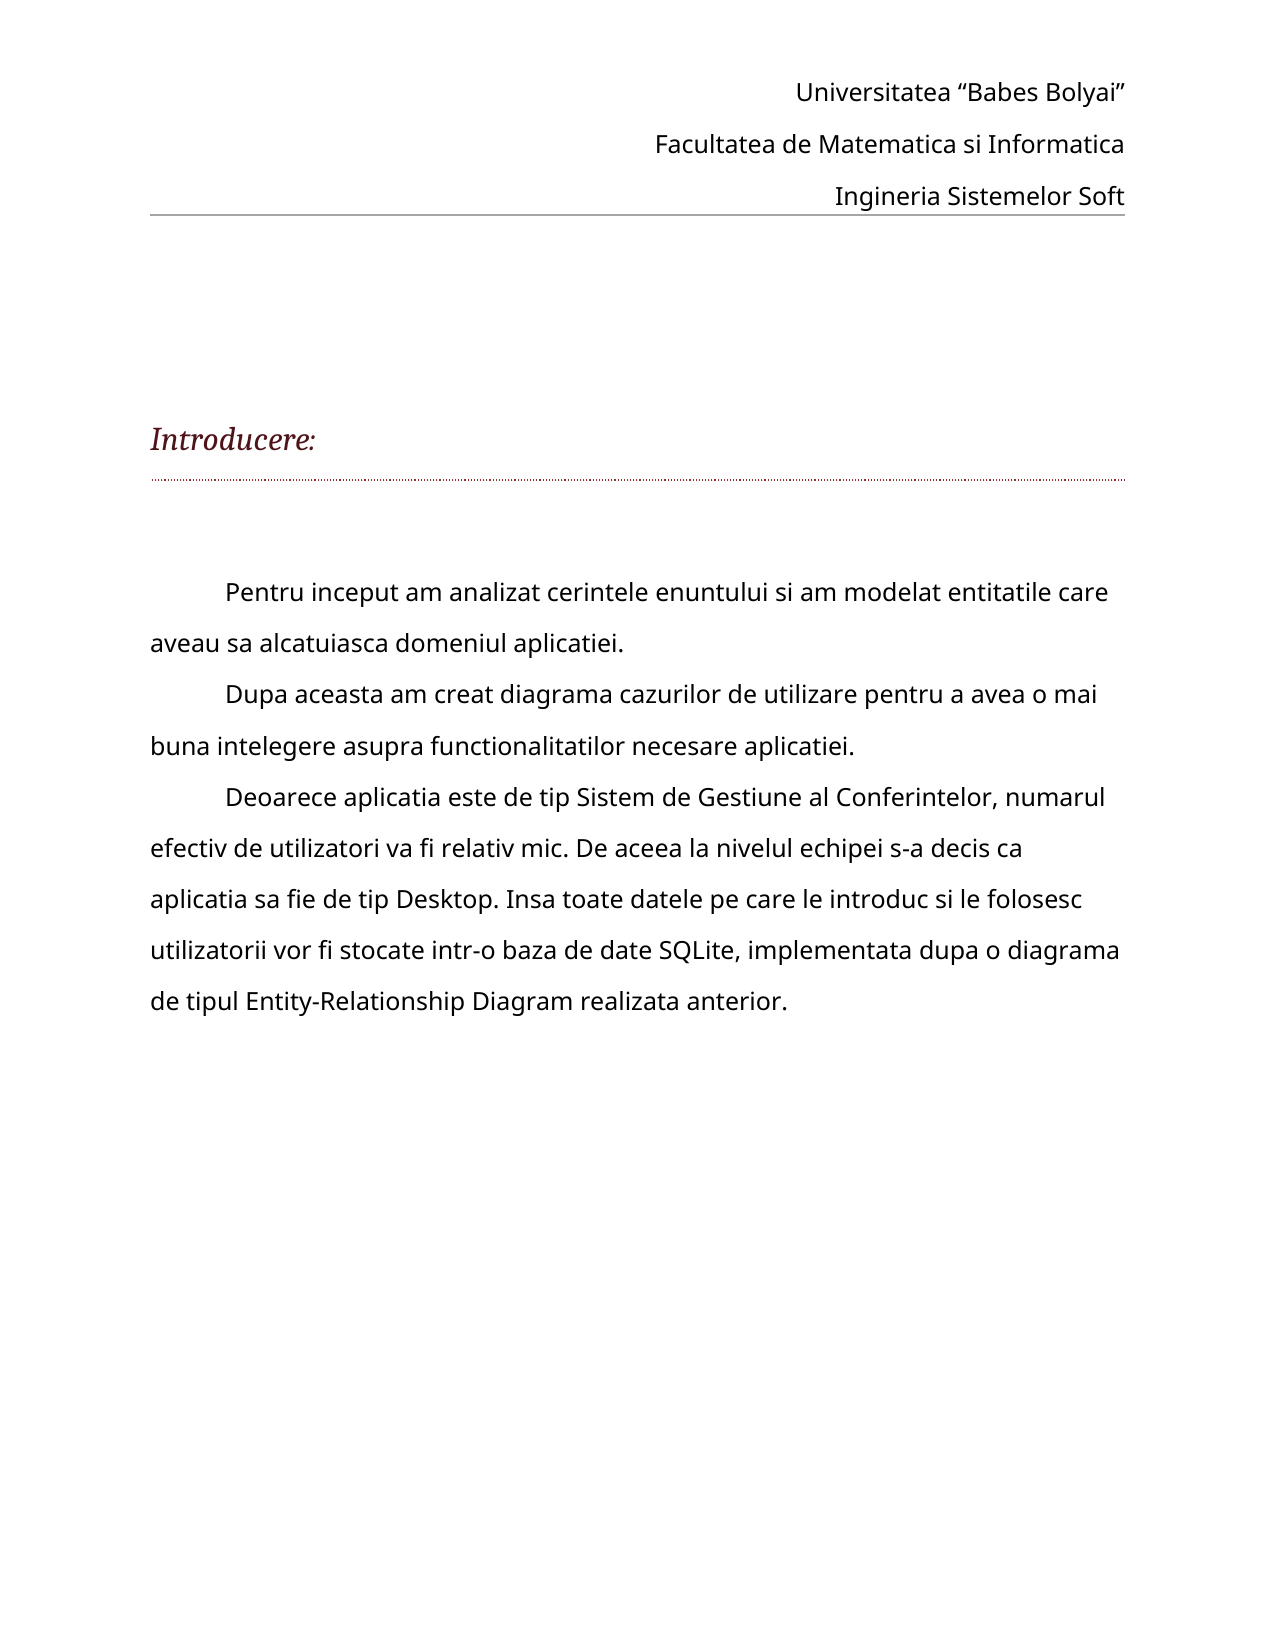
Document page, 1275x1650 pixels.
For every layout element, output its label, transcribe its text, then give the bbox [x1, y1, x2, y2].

text Deoarece aplicatia este de tip Sistem de Gestiune al Conferintelor, numarul efectiv de utilizatori va fi relativ mic. De aceea la nivelul echipei s-a decis ca aplicatia sa fie de tip Desktop. Insa toate datele pe care le introduc si le folosesc utilizatorii vor fi stocate intr-o baza de date SQLite, implementata dupa o diagrama de tipul Entity-Relationship Diagram realizata anterior. [150, 779, 1125, 1017]
subtitle Introducere: [150, 420, 1125, 481]
text Pentru inceput am analizat cerintele enuntului si am modelat entitatile care aveau sa alcatuiasca domeniul aplicatiei. [150, 575, 1125, 660]
text Dupa aceasta am creat diagrama cazurilor de utilizare pentru a avea o mai buna intelegere asupra functionalitatilor necesare aplicatiei. [150, 677, 1125, 762]
